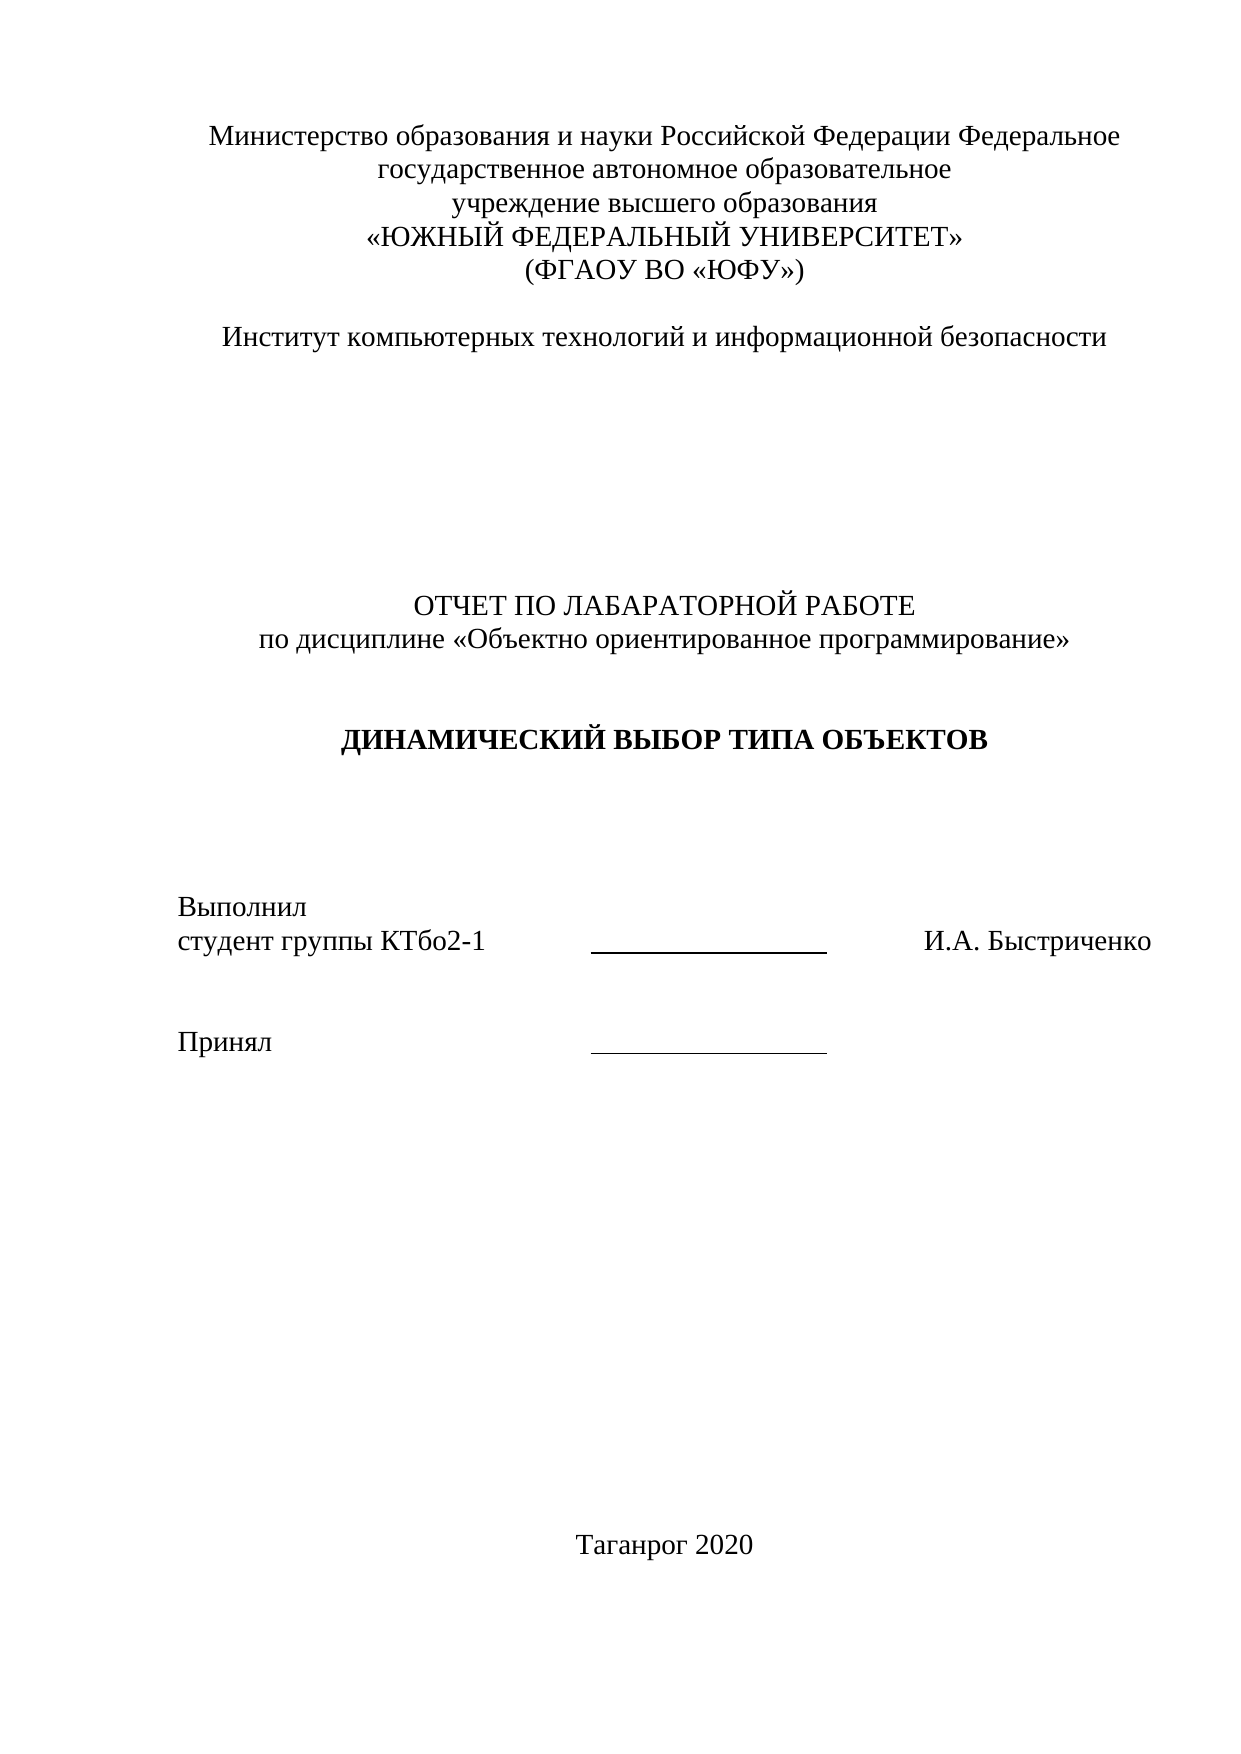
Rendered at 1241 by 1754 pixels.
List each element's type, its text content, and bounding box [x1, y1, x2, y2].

text Выполнил студент группы КТбо2-1 И.А. Быстриченко [177, 889, 1152, 957]
text Таганрог 2020 [177, 1527, 1152, 1560]
text учреждение высшего образования [177, 185, 1152, 219]
text Принял [177, 1024, 1152, 1057]
text «ЮЖНЫЙ ФЕДЕРАЛЬНЫЙ УНИВЕРСИТЕТ» [177, 219, 1152, 252]
text ОТЧЕТ ПО ЛАБАРАТОРНОЙ РАБОТЕ по дисциплине «Объектно ориентированное программирование» [177, 588, 1152, 655]
text (ФГАОУ ВО «ЮФУ») [177, 252, 1152, 286]
text ДИНАМИЧЕСКИЙ ВЫБОР ТИПА ОБЪЕКТОВ [177, 722, 1152, 755]
text Институт компьютерных технологий и информационной безопасности [177, 319, 1152, 353]
text Министерство образования и науки Российской Федерации Федеральное государственное автономное образовательное [177, 118, 1152, 185]
